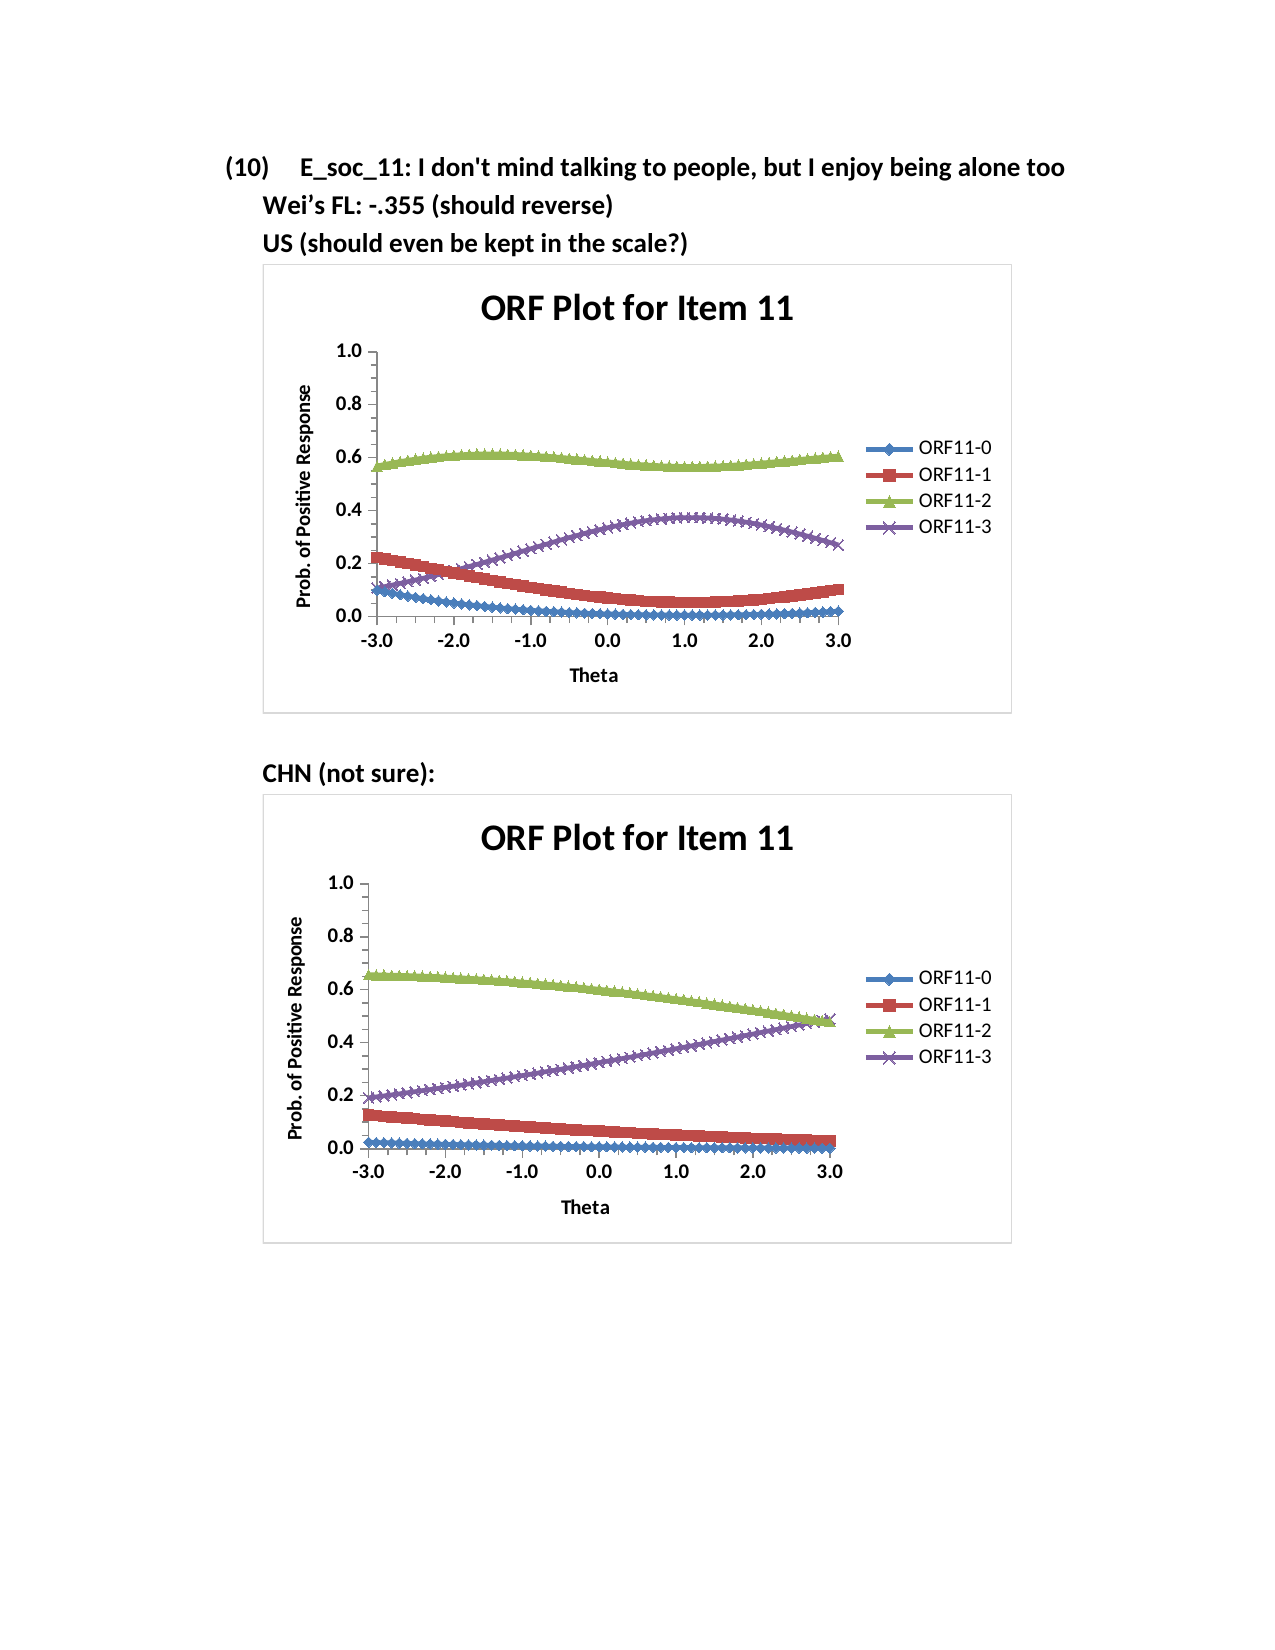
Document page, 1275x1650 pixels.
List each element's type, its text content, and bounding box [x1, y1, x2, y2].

list E_soc_11: I don't mind talking to people, but I enjoy being alone too [225, 150, 1125, 183]
list US (should even be kept in the scale?) [262, 226, 1125, 259]
list Wei’s FL: -.355 (should reverse) [262, 188, 1125, 221]
list CHN (not sure): [262, 756, 1125, 789]
